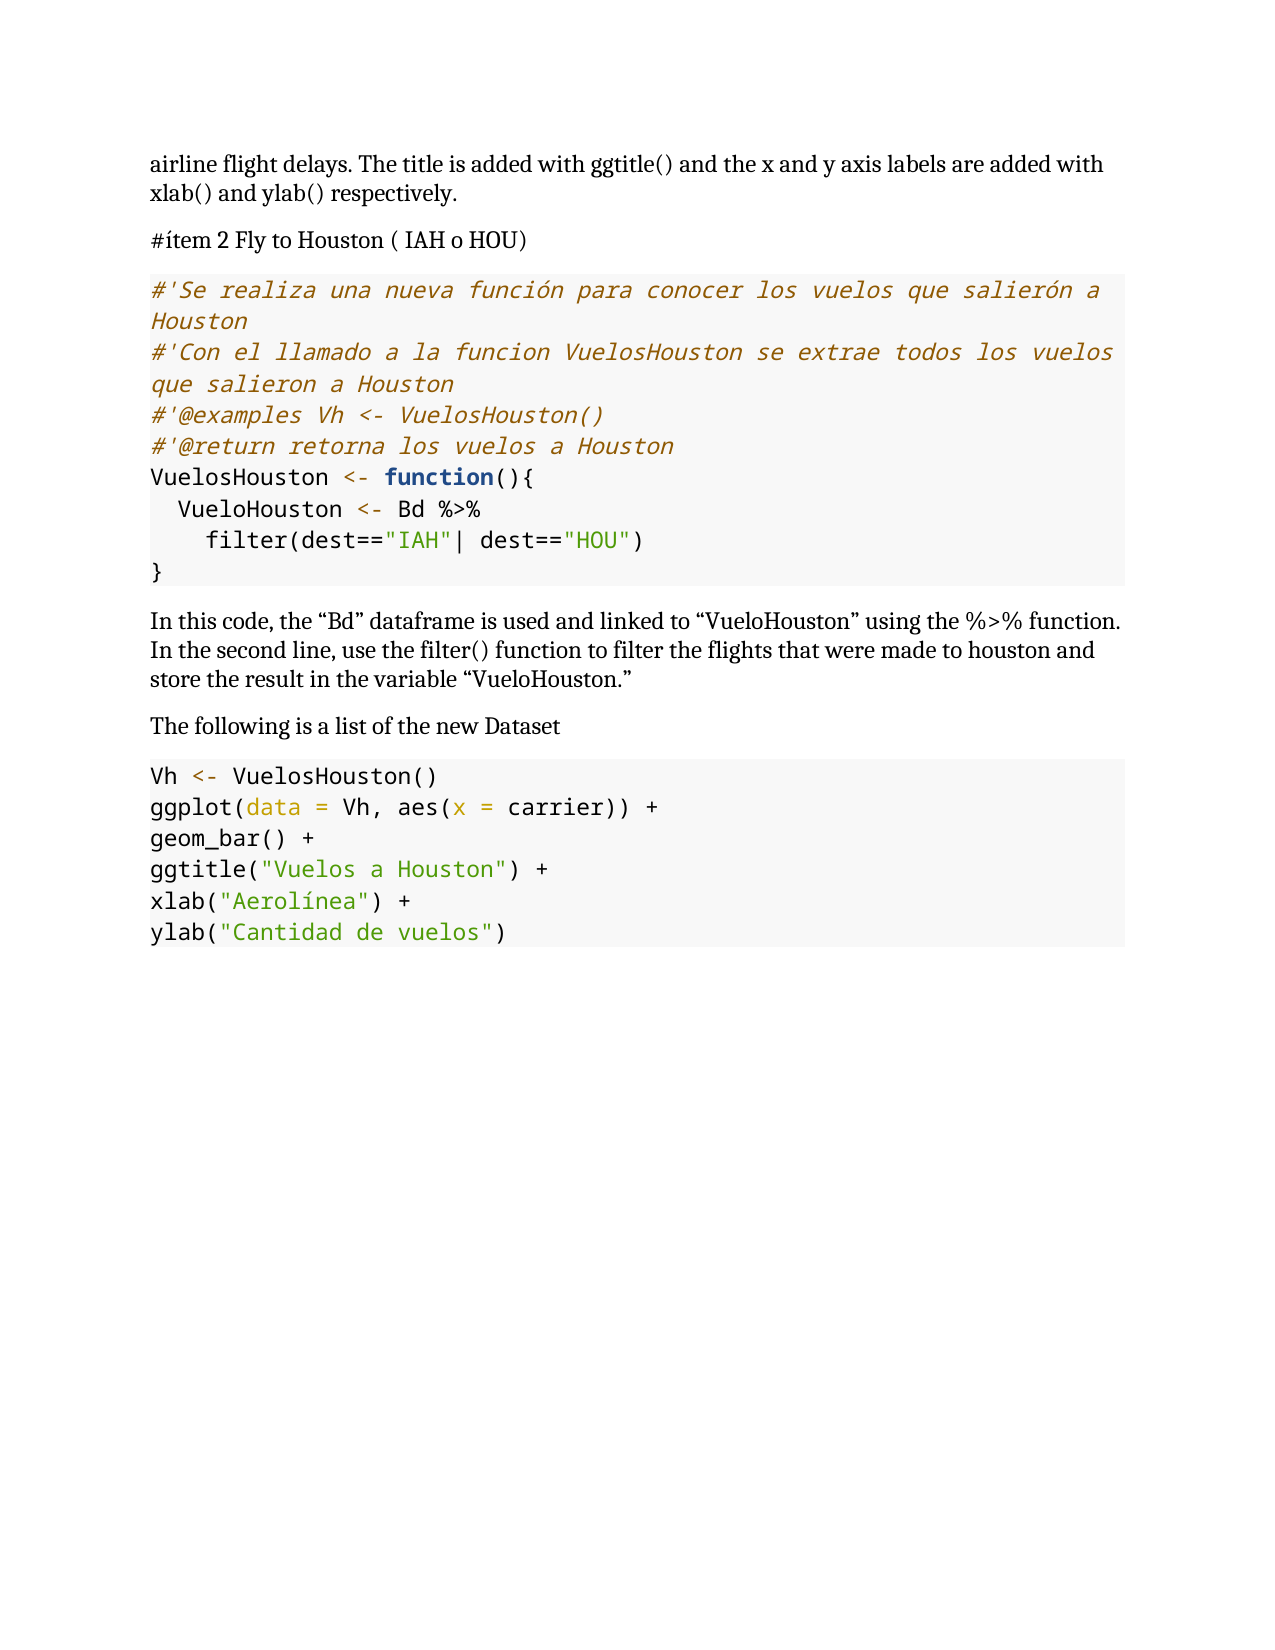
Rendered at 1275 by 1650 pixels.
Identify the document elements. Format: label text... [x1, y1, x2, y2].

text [150, 150, 1125, 207]
text #ítem 2 Fly to Houston ( IAH o HOU) [150, 226, 1125, 255]
text In this code, the “Bd” dataframe is used and linked to “VueloHouston” using the %>% function. In the second line, use the filter() function to filter the flights that were made to houston and store the result in the variable “VueloHouston.” [150, 607, 1125, 693]
text #'Se realiza una nueva función para conocer los vuelos que salierón a Houston #'Con el llamado a la funcion VuelosHouston se extrae todos los vuelos que salieron a Houston #'@examples Vh <- VuelosHouston() #'@return retorna los vuelos a Houston VuelosHouston <- function(){ VueloHouston <- Bd %>% filter(dest=="IAH"| dest=="HOU") } [150, 274, 1125, 586]
text Vh <- VuelosHouston() ggplot(data = Vh, aes(x = carrier)) + geom_bar() + ggtitle("Vuelos a Houston") + xlab("Aerolínea") + ylab("Cantidad de vuelos") [150, 759, 1125, 947]
text The following is a list of the new Dataset [150, 712, 1125, 741]
